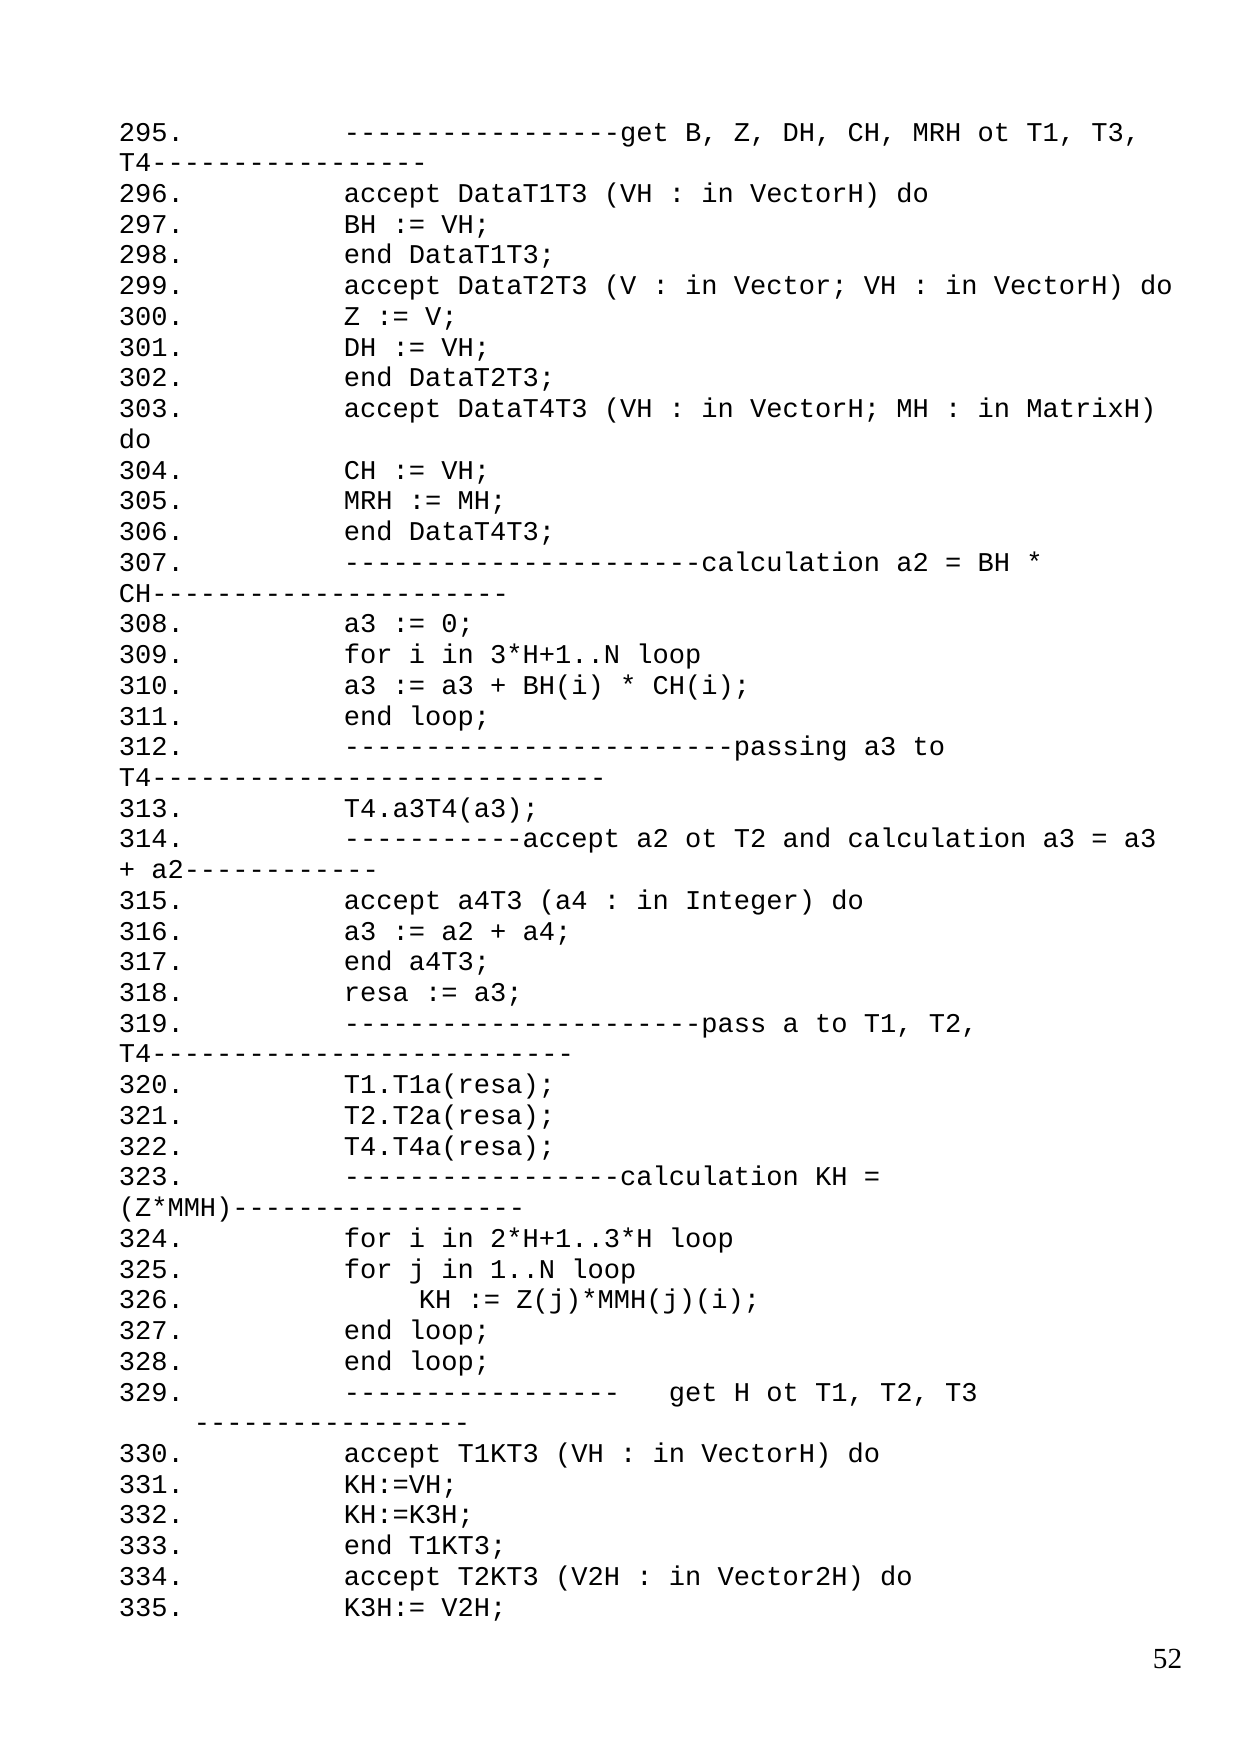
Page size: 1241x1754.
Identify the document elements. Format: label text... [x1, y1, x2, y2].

text 327. end loop; [118, 1317, 1182, 1348]
text 308. a3 := 0; [118, 610, 1182, 641]
text 305. MRH := MH; [118, 487, 1182, 518]
text 301. DH := VH; [118, 333, 1182, 364]
text 309. for i in 3*H+1..N loop [118, 641, 1182, 672]
text 320. T1.T1a(resa); [118, 1071, 1182, 1102]
text 319. ----------------------pass a to T1, T2, T4-------------------------- [118, 1009, 1182, 1071]
text 335. K3H:= V2H; [118, 1593, 1182, 1624]
text 333. end T1KT3; [118, 1532, 1182, 1563]
text 302. end DataT2T3; [118, 364, 1182, 395]
text 324. for i in 2*H+1..3*H loop [118, 1225, 1182, 1255]
text 326. KH := Z(j)*MMH(j)(i); [118, 1286, 1182, 1317]
text 307. ----------------------calculation a2 = BH * CH---------------------- [118, 549, 1182, 610]
text 331. KH:=VH; [118, 1471, 1182, 1501]
text 300. Z := V; [118, 303, 1182, 333]
text 314. -----------accept a2 ot T2 and calculation a3 = a3 + a2------------ [118, 825, 1182, 887]
text 310. a3 := a3 + BH(i) * CH(i); [118, 672, 1182, 702]
text 312. ------------------------passing a3 to T4---------------------------- [118, 733, 1182, 794]
text 313. T4.a3T4(a3); [118, 794, 1182, 825]
text 317. end a4T3; [118, 948, 1182, 979]
text 296. accept DataT1T3 (VH : in VectorH) do [118, 180, 1182, 211]
text 322. T4.T4a(resa); [118, 1132, 1182, 1163]
text 321. T2.T2a(resa); [118, 1102, 1182, 1132]
text 311. end loop; [118, 702, 1182, 733]
text 329. ----------------- get H ot T1, T2, T3 ----------------- [118, 1378, 1182, 1440]
text 304. CH := VH; [118, 456, 1182, 487]
text 323. -----------------calculation KH = (Z*MMH)------------------ [118, 1163, 1182, 1225]
text 303. accept DataT4T3 (VH : in VectorH; MH : in MatrixH) do [118, 395, 1182, 456]
text 334. accept T2KT3 (V2H : in Vector2H) do [118, 1563, 1182, 1593]
text 297. BH := VH; [118, 211, 1182, 241]
text 318. resa := a3; [118, 979, 1182, 1009]
text 328. end loop; [118, 1348, 1182, 1378]
text 332. KH:=K3H; [118, 1501, 1182, 1532]
text 299. accept DataT2T3 (V : in Vector; VH : in VectorH) do [118, 272, 1182, 303]
text 306. end DataT4T3; [118, 518, 1182, 549]
text 316. a3 := a2 + a4; [118, 917, 1182, 948]
text 295. -----------------get B, Z, DH, CH, MRH ot T1, T3, T4----------------- [118, 118, 1182, 180]
text 330. accept T1KT3 (VH : in VectorH) do [118, 1440, 1182, 1471]
text 315. accept a4T3 (a4 : in Integer) do [118, 887, 1182, 917]
text 298. end DataT1T3; [118, 241, 1182, 272]
text 325. for j in 1..N loop [118, 1255, 1182, 1286]
